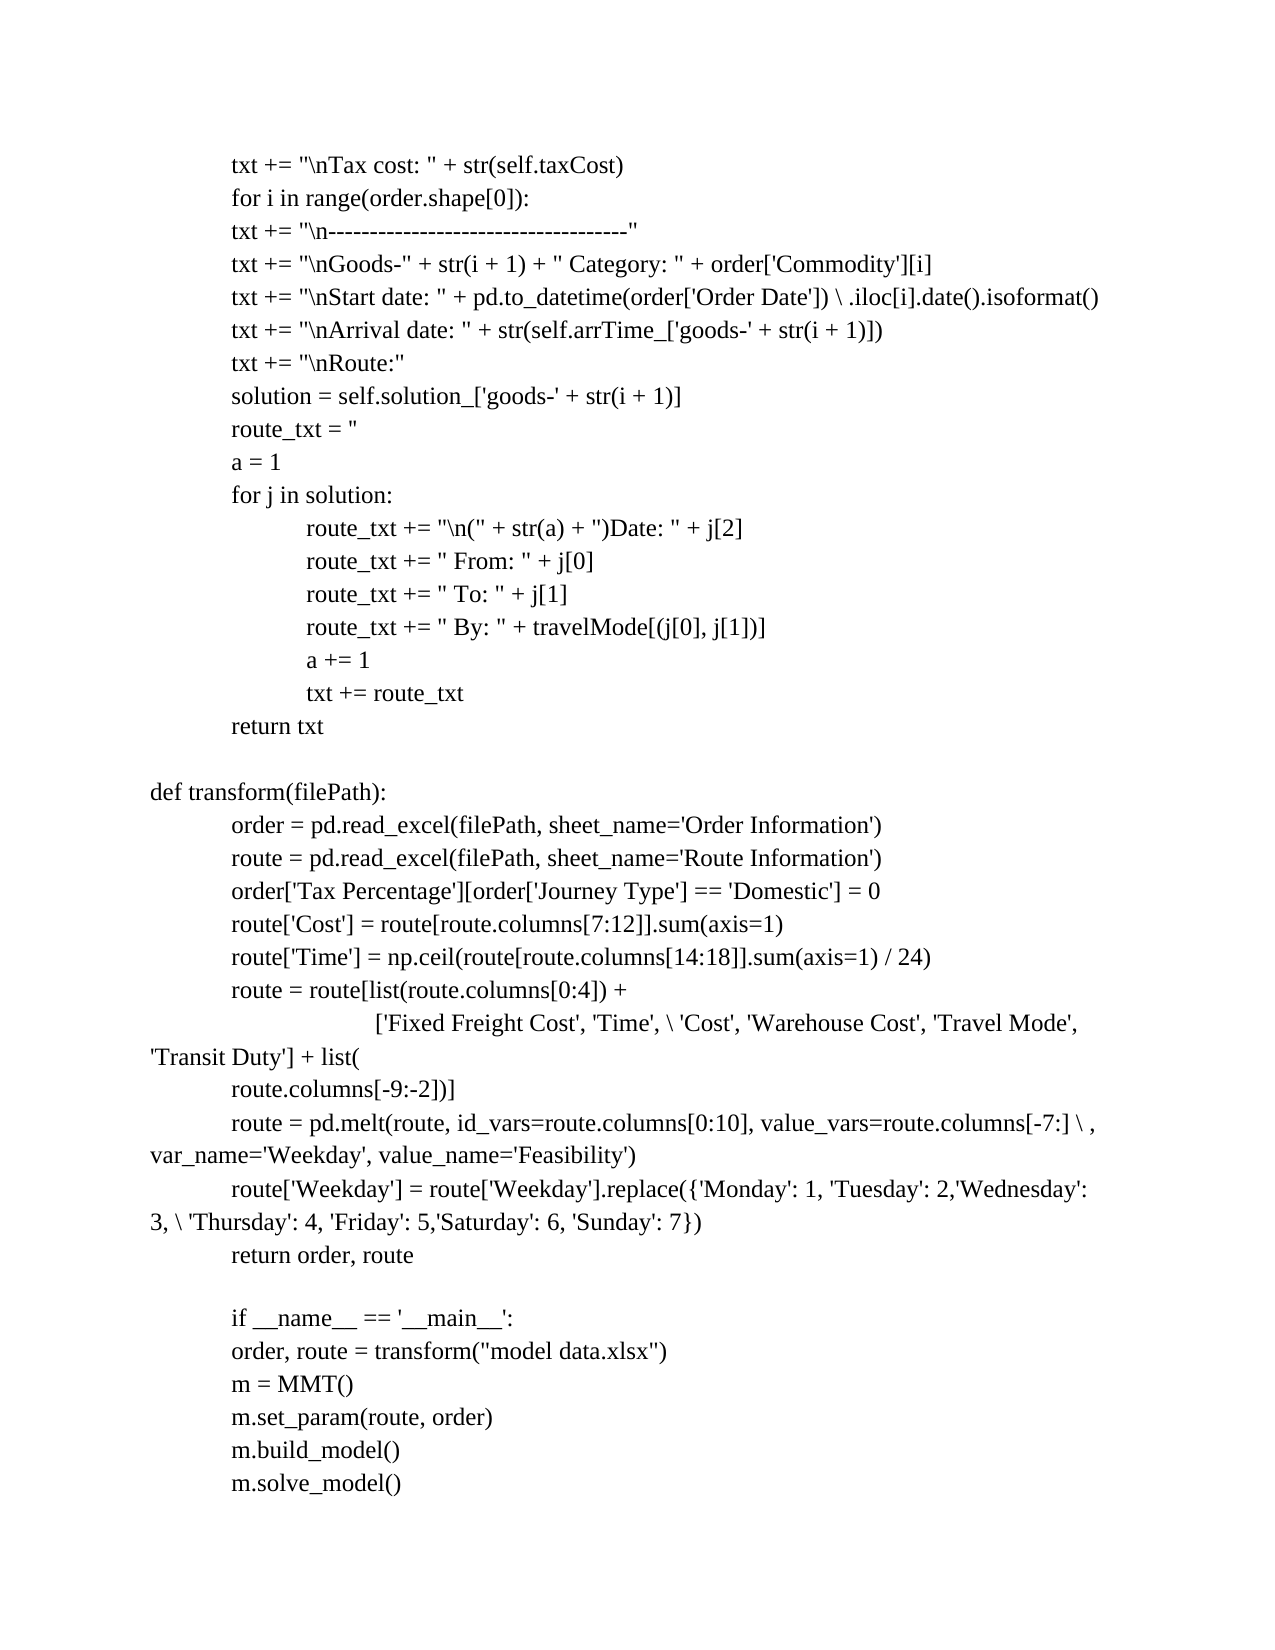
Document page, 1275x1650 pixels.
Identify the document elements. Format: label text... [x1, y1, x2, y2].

text solution = self.solution_['goods-' + str(i + 1)] [150, 381, 1125, 410]
text route['Cost'] = route[route.columns[7:12]].sum(axis=1) [150, 909, 1125, 938]
text txt += "\nGoods-" + str(i + 1) + " Category: " + order['Commodity'][i] [150, 249, 1125, 278]
text m.build_model() [150, 1435, 1125, 1464]
text route = route[list(route.columns[0:4]) + [150, 976, 1125, 1004]
text route_txt += " To: " + j[1] [150, 579, 1125, 608]
text txt += route_txt [150, 678, 1125, 707]
text a = 1 [150, 447, 1125, 476]
text route['Time'] = np.ceil(route[route.columns[14:18]].sum(axis=1) / 24) [150, 942, 1125, 971]
text m.set_param(route, order) [150, 1402, 1125, 1431]
text route['Weekday'] = route['Weekday'].replace({'Monday': 1, 'Tuesday': 2,'Wednesday': 3, \ 'Thursday': 4, 'Friday': 5,'Saturday': 6, 'Sunday': 7}) [150, 1174, 1125, 1235]
text for i in range(order.shape[0]): [150, 183, 1125, 212]
text txt += "\nStart date: " + pd.to_datetime(order['Order Date']) \ .iloc[i].date().isoformat() [150, 282, 1125, 311]
text return order, route [150, 1240, 1125, 1268]
text a += 1 [150, 645, 1125, 674]
text order = pd.read_excel(filePath, sheet_name='Order Information') [150, 810, 1125, 839]
text order['Tax Percentage'][order['Journey Type'] == 'Domestic'] = 0 [150, 876, 1125, 905]
text route_txt += " From: " + j[0] [150, 546, 1125, 575]
text txt += "\nRoute:" [150, 348, 1125, 377]
text route = pd.read_excel(filePath, sheet_name='Route Information') [150, 843, 1125, 872]
text txt += "\n------------------------------------" [150, 216, 1125, 245]
text route_txt += " By: " + travelMode[(j[0], j[1])] [150, 612, 1125, 641]
text route = pd.melt(route, id_vars=route.columns[0:10], value_vars=route.columns[-7:] \ , var_name='Weekday', value_name='Feasibility') [150, 1108, 1125, 1169]
text txt += "\nTax cost: " + str(self.taxCost) [150, 150, 1125, 179]
text route_txt += "\n(" + str(a) + ")Date: " + j[2] [150, 513, 1125, 542]
text m = MMT() [150, 1369, 1125, 1398]
text order, route = transform("model data.xlsx") [150, 1336, 1125, 1365]
text route_txt = '' [150, 414, 1125, 443]
text def transform(filePath): [150, 777, 1125, 806]
text return txt [150, 711, 1125, 740]
text txt += "\nArrival date: " + str(self.arrTime_['goods-' + str(i + 1)]) [150, 315, 1125, 344]
text for j in solution: [150, 480, 1125, 509]
text m.solve_model() [150, 1468, 1125, 1497]
text route.columns[-9:-2])] [150, 1074, 1125, 1103]
text ['Fixed Freight Cost', 'Time', \ 'Cost', 'Warehouse Cost', 'Travel Mode', 'Transit Duty'] + list( [150, 1008, 1125, 1070]
text if __name__ == '__main__': [150, 1303, 1125, 1332]
